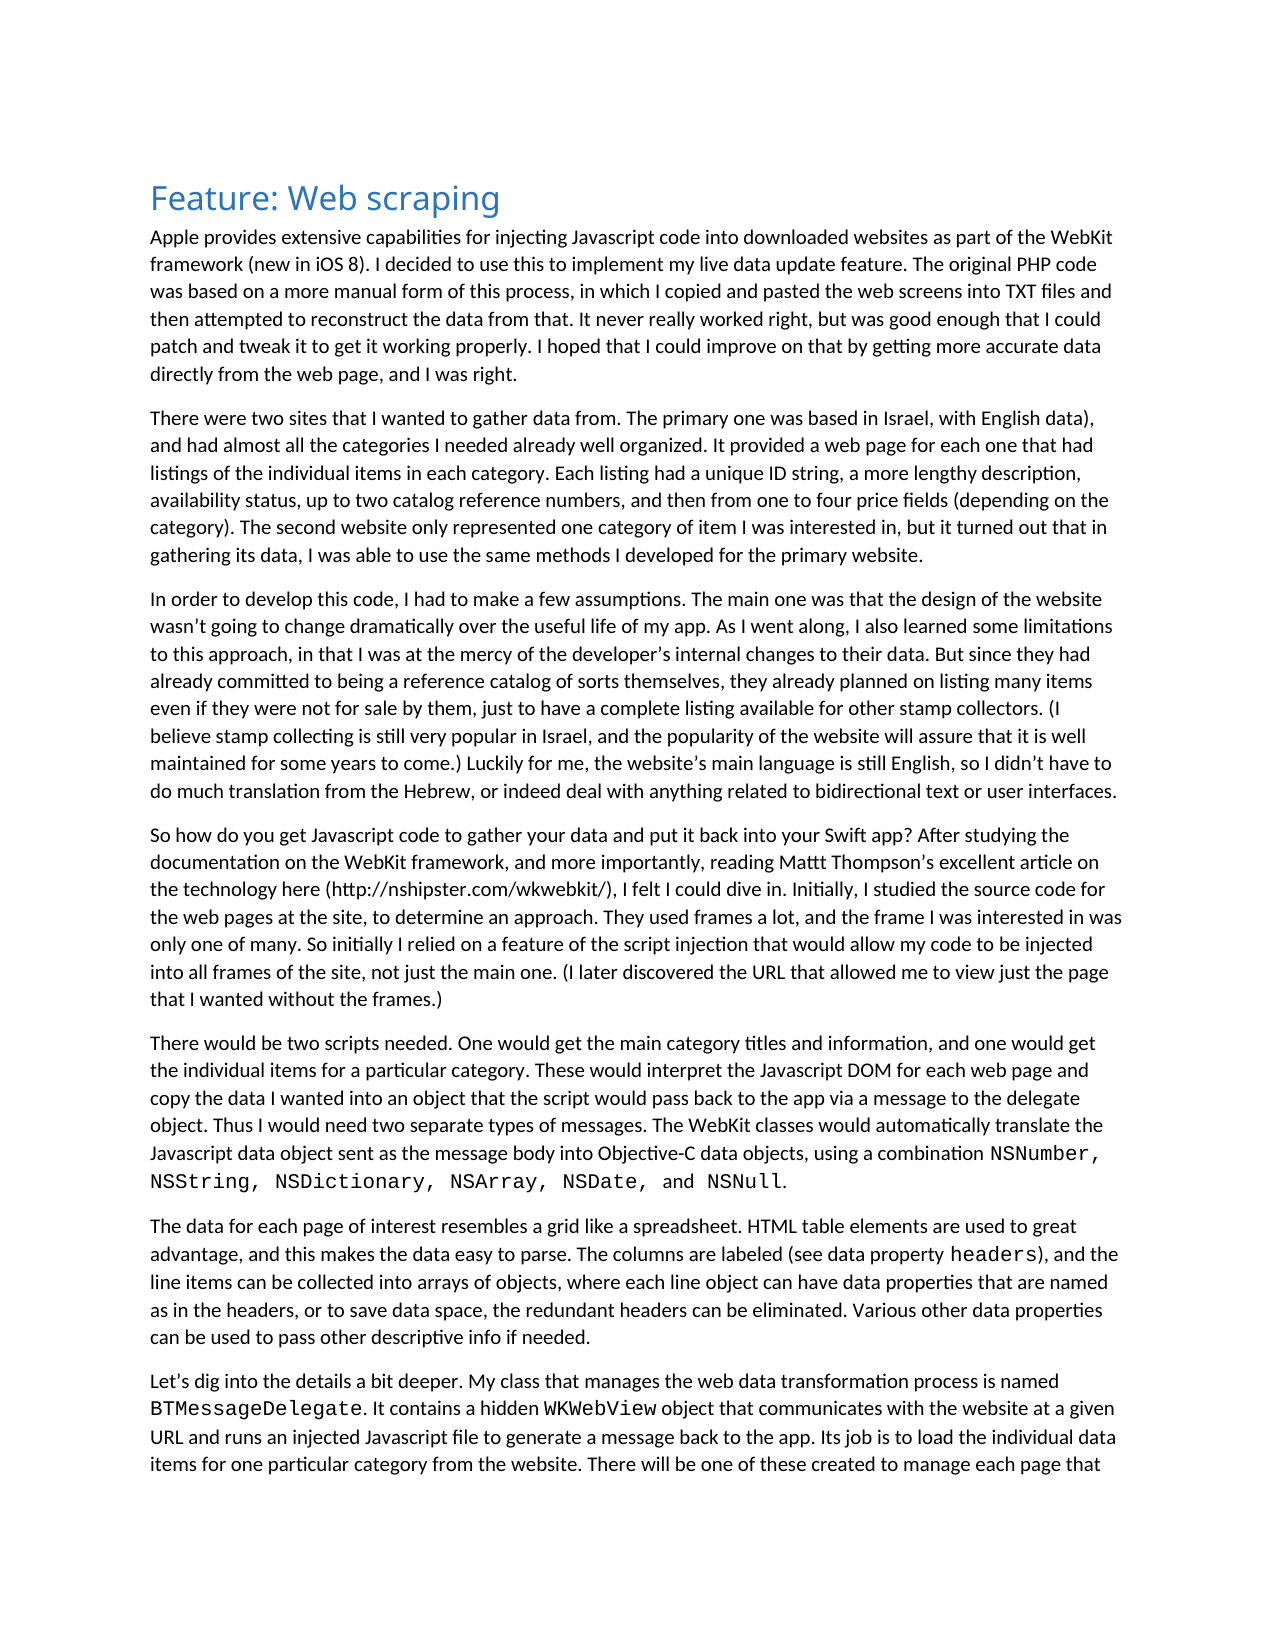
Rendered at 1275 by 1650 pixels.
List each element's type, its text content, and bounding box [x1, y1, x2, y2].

text Apple provides extensive capabilities for injecting Javascript code into downloaded websites as part of the WebKit framework (new in iOS 8). I decided to use this to implement my live data update feature. The original PHP code was based on a more manual form of this process, in which I copied and pasted the web screens into TXT files and then attempted to reconstruct the data from that. It never really worked right, but was good enough that I could patch and tweak it to get it working properly. I hoped that I could improve on that by getting more accurate data directly from the web page, and I was right. [150, 224, 1125, 386]
text The data for each page of interest resembles a grid like a spreadsheet. HTML table elements are used to great advantage, and this makes the data easy to parse. The columns are labeled (see data property headers), and the line items can be collected into arrays of objects, where each line object can have data properties that are named as in the headers, or to save data space, the redundant headers can be eliminated. Various other data properties can be used to pass other descriptive info if needed. [150, 1213, 1125, 1349]
text In order to develop this code, I had to make a few assumptions. The main one was that the design of the website wasn’t going to change dramatically over the useful life of my app. As I went along, I also learned some limitations to this approach, in that I was at the mercy of the developer’s internal changes to their data. But since they had already committed to being a reference catalog of sorts themselves, they already planned on listing many items even if they were not for sale by them, just to have a complete listing available for other stamp collectors. (I believe stamp collecting is still very popular in Israel, and the popularity of the website will assure that it is well maintained for some years to come.) Luckily for me, the website’s main language is still English, so I didn’t have to do much translation from the Hebrew, or indeed deal with anything related to bidirectional text or user interfaces. [150, 586, 1125, 803]
text There were two sites that I wanted to gather data from. The primary one was based in Israel, with English data), and had almost all the categories I needed already well organized. It provided a web page for each one that had listings of the individual items in each category. Each listing had a unique ID string, a more lengthy description, availability status, up to two catalog reference numbers, and then from one to four price fields (depending on the category). The second website only represented one category of item I was interested in, but it turned out that in gathering its data, I was able to use the same methods I developed for the primary website. [150, 405, 1125, 567]
text There would be two scripts needed. One would get the main category titles and information, and one would get the individual items for a particular category. These would interpret the Javascript DOM for each web page and copy the data I wanted into an object that the script would pass back to the app via a message to the delegate object. Thus I would need two separate types of messages. The WebKit classes would automatically translate the Javascript data object sent as the message body into Objective-C data objects, using a combination NSNumber, NSString, NSDictionary, NSArray, NSDate, and NSNull. [150, 1030, 1125, 1195]
text So how do you get Javascript code to gather your data and put it back into your Swift app? After studying the documentation on the WebKit framework, and more importantly, reading Mattt Thompson’s excellent article on the technology here (http://nshipster.com/wkwebkit/), I felt I could dive in. Initially, I studied the source code for the web pages at the site, to determine an approach. They used frames a lot, and the frame I was interested in was only one of many. So initially I relied on a feature of the script injection that would allow my code to be injected into all frames of the site, not just the main one. (I later discovered the URL that allowed me to view just the page that I wanted without the frames.) [150, 822, 1125, 1012]
subtitle Feature: Web scraping [150, 175, 1125, 220]
